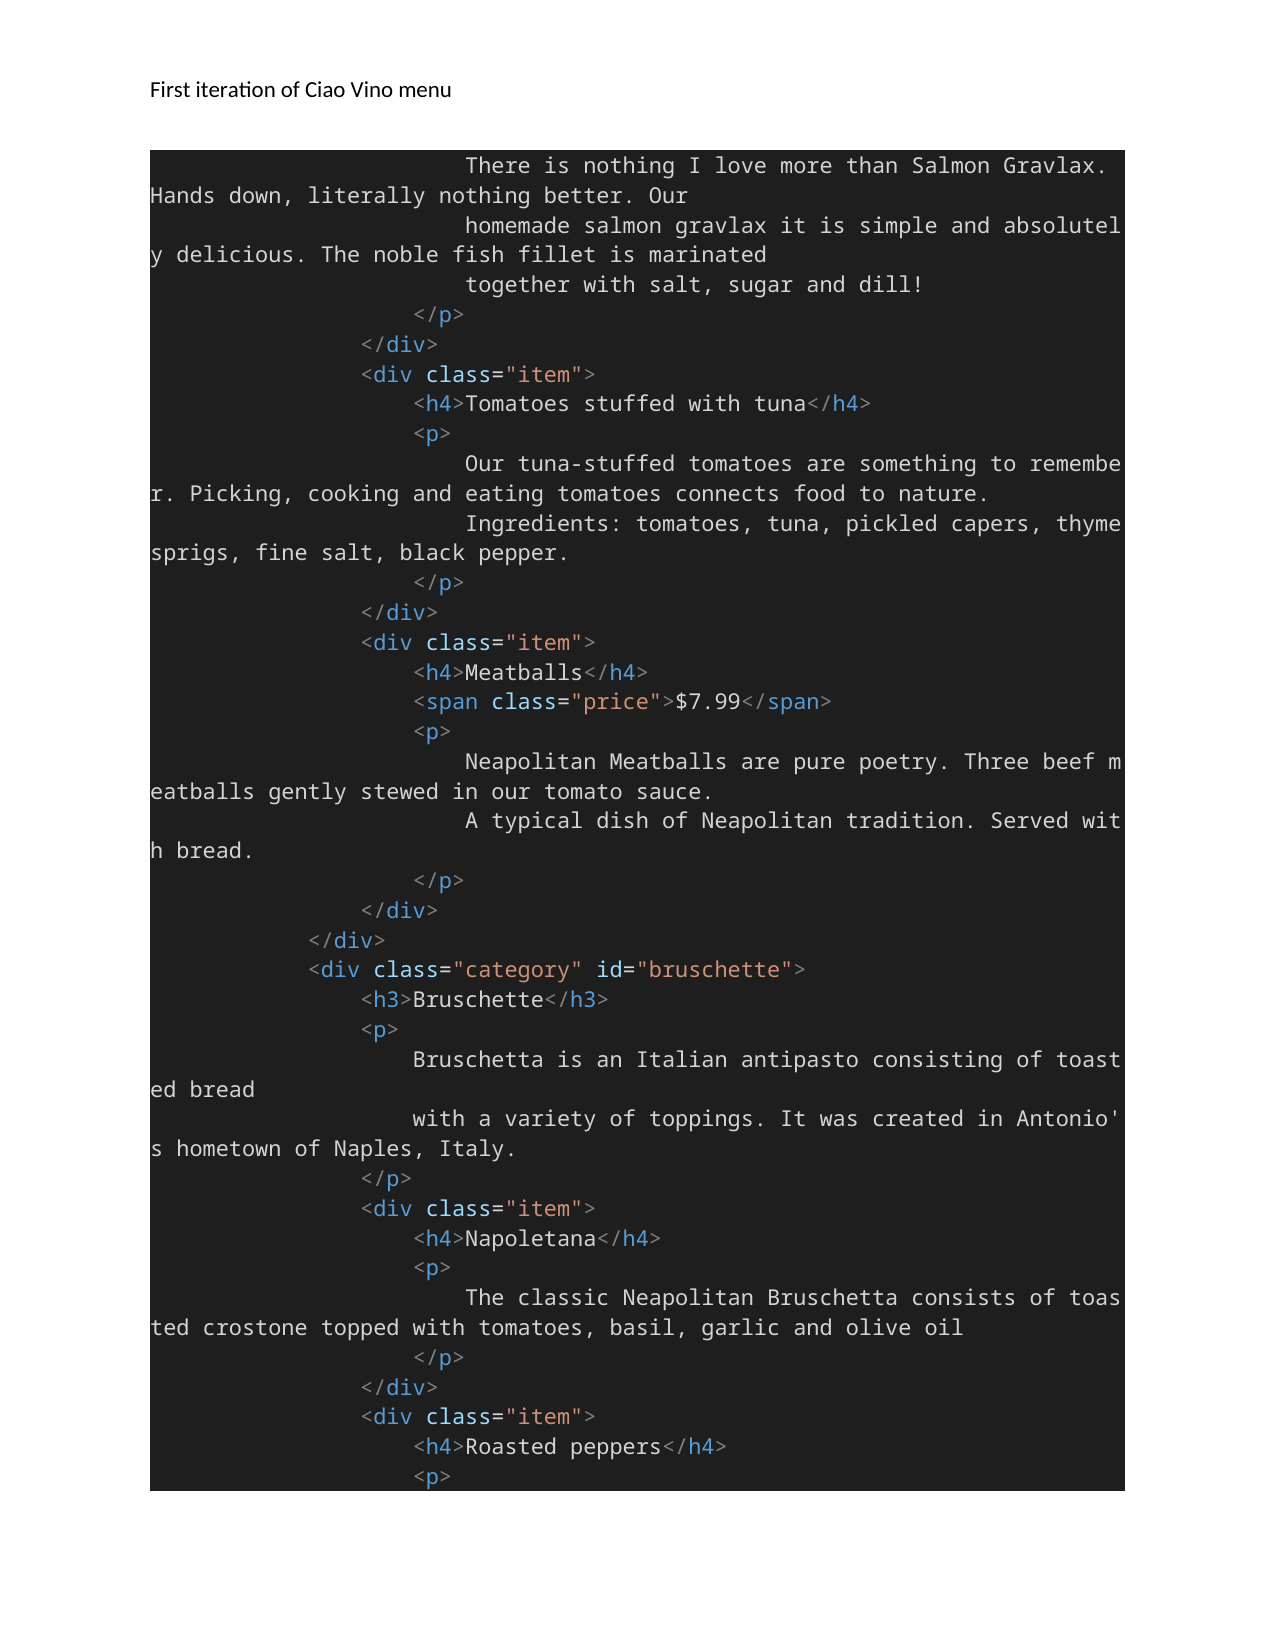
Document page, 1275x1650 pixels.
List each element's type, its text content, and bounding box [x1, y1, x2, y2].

text <div class="item"> [150, 627, 1125, 656]
text <p> [150, 1014, 1125, 1044]
text </div> [150, 895, 1125, 924]
text </p> [150, 865, 1125, 895]
text Our tuna-stuffed tomatoes are something to remember. Picking, cooking and eating tomatoes connects food to nature. [150, 448, 1125, 507]
text <h3>Bruschette</h3> [150, 984, 1125, 1014]
text </p> [150, 299, 1125, 329]
text <h4>Meatballs</h4> [150, 656, 1125, 686]
text </p> [150, 567, 1125, 597]
text There is nothing I love more than Salmon Gravlax. Hands down, literally nothing better. Our [150, 150, 1125, 209]
text <p> [150, 1461, 1125, 1491]
text </div> [150, 597, 1125, 627]
text Ingredients: tomatoes, tuna, pickled capers, thyme sprigs, fine salt, black pepper. [150, 507, 1125, 567]
text <h4>Tomatoes stuffed with tuna</h4> [150, 388, 1125, 418]
text <span class="price">$7.99</span> [150, 686, 1125, 716]
text <div class="category" id="bruschette"> [150, 954, 1125, 984]
text <p> [150, 418, 1125, 448]
text </p> [150, 1163, 1125, 1193]
text <div class="item"> [150, 358, 1125, 388]
text <p> [150, 716, 1125, 746]
text </div> [150, 924, 1125, 954]
text <div class="item"> [150, 1401, 1125, 1431]
text </div> [150, 329, 1125, 358]
text Neapolitan Meatballs are pure poetry. Three beef meatballs gently stewed in our tomato sauce. [150, 746, 1125, 805]
text A typical dish of Neapolitan tradition. Served with bread. [150, 805, 1125, 865]
text <div class="item"> [150, 1193, 1125, 1222]
text with a variety of toppings. It was created in Antonio's hometown of Naples, Italy. [150, 1103, 1125, 1163]
text <p> [150, 1252, 1125, 1282]
text </div> [150, 1371, 1125, 1401]
text together with salt, sugar and dill! [150, 269, 1125, 299]
text homemade salmon gravlax it is simple and absolutely delicious. The noble fish fillet is marinated [150, 209, 1125, 269]
text </p> [150, 1342, 1125, 1371]
text Bruschetta is an Italian antipasto consisting of toasted bread [150, 1044, 1125, 1103]
text <h4>Napoletana</h4> [150, 1222, 1125, 1252]
text The classic Neapolitan Bruschetta consists of toasted crostone topped with tomatoes, basil, garlic and olive oil [150, 1282, 1125, 1342]
text <h4>Roasted peppers</h4> [150, 1431, 1125, 1461]
